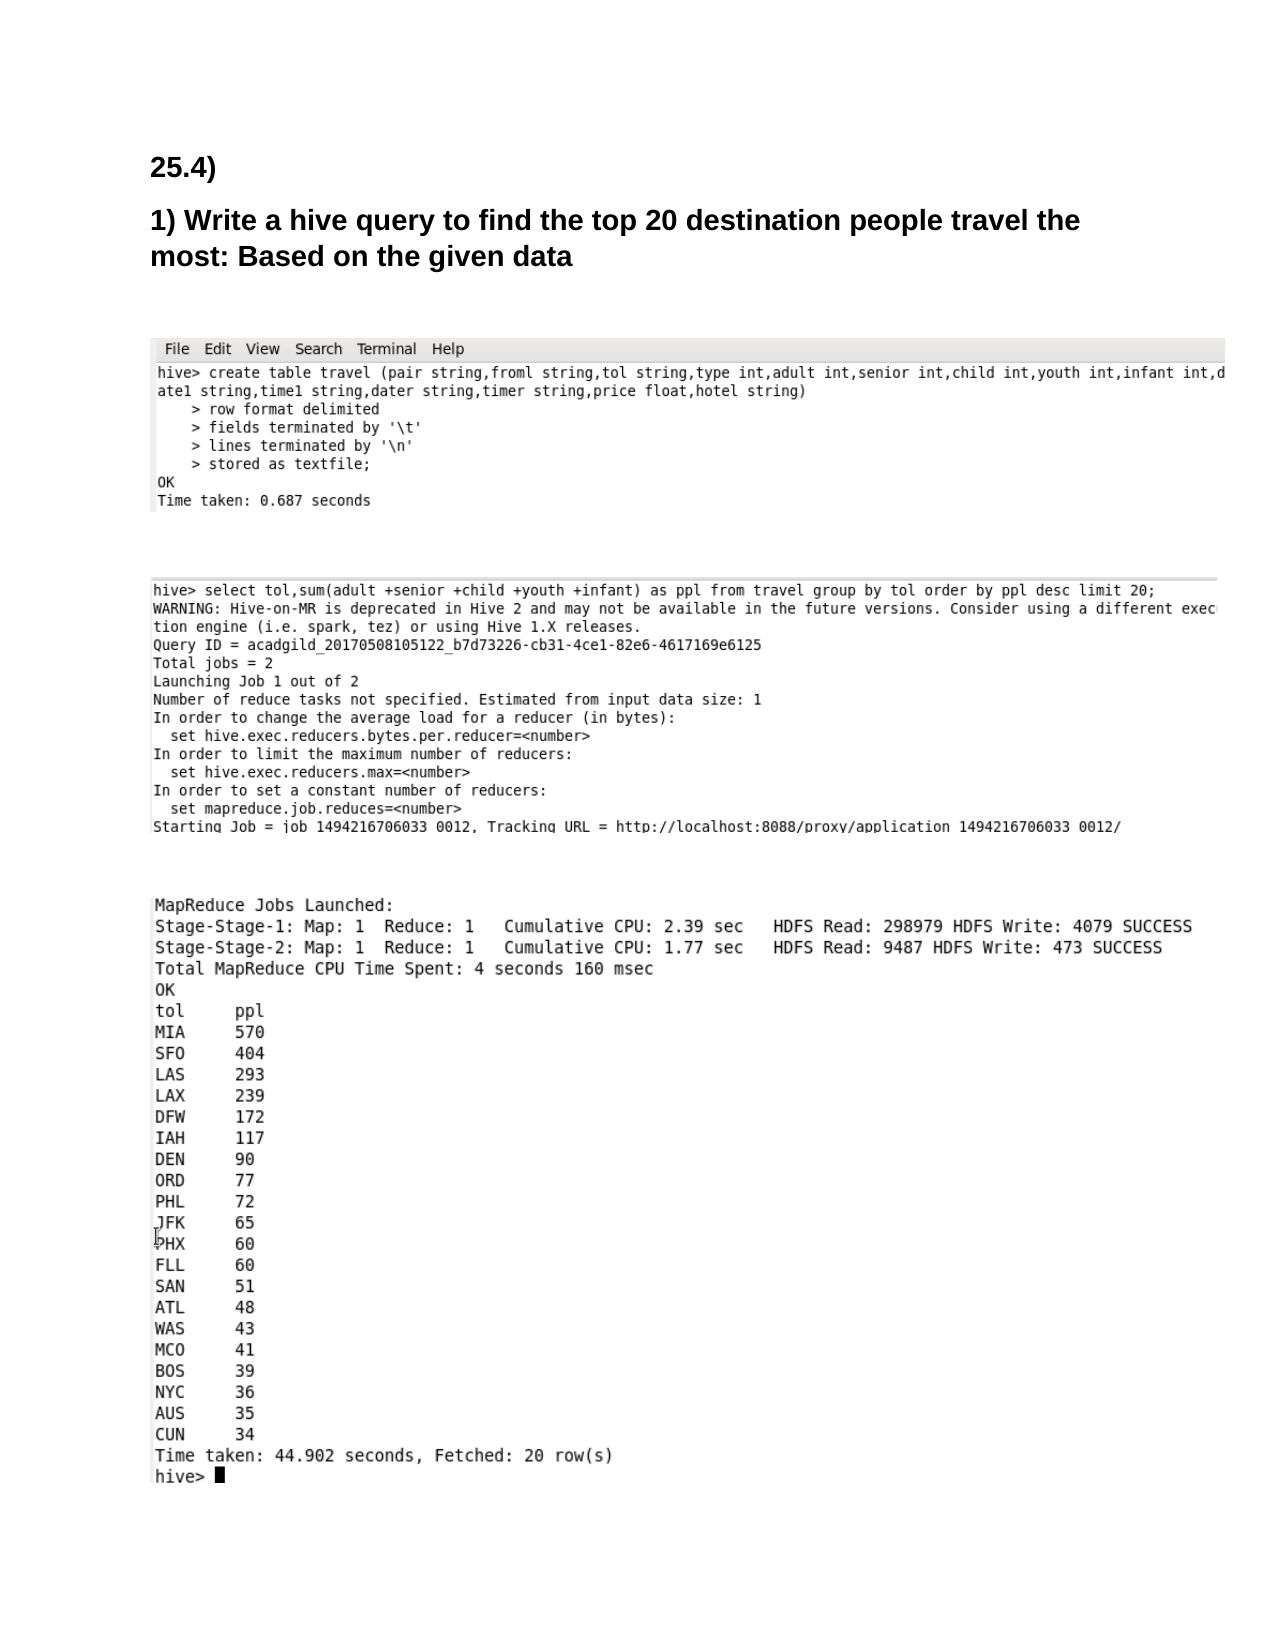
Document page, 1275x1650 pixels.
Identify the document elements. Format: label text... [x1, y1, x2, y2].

picture [150, 338, 1225, 512]
picture [150, 898, 1196, 1483]
picture [150, 577, 1218, 833]
text 1) Write a hive query to find the top 20 destination people travel the most: Based on the given data [150, 203, 1125, 272]
text 25.4) [150, 150, 1125, 183]
